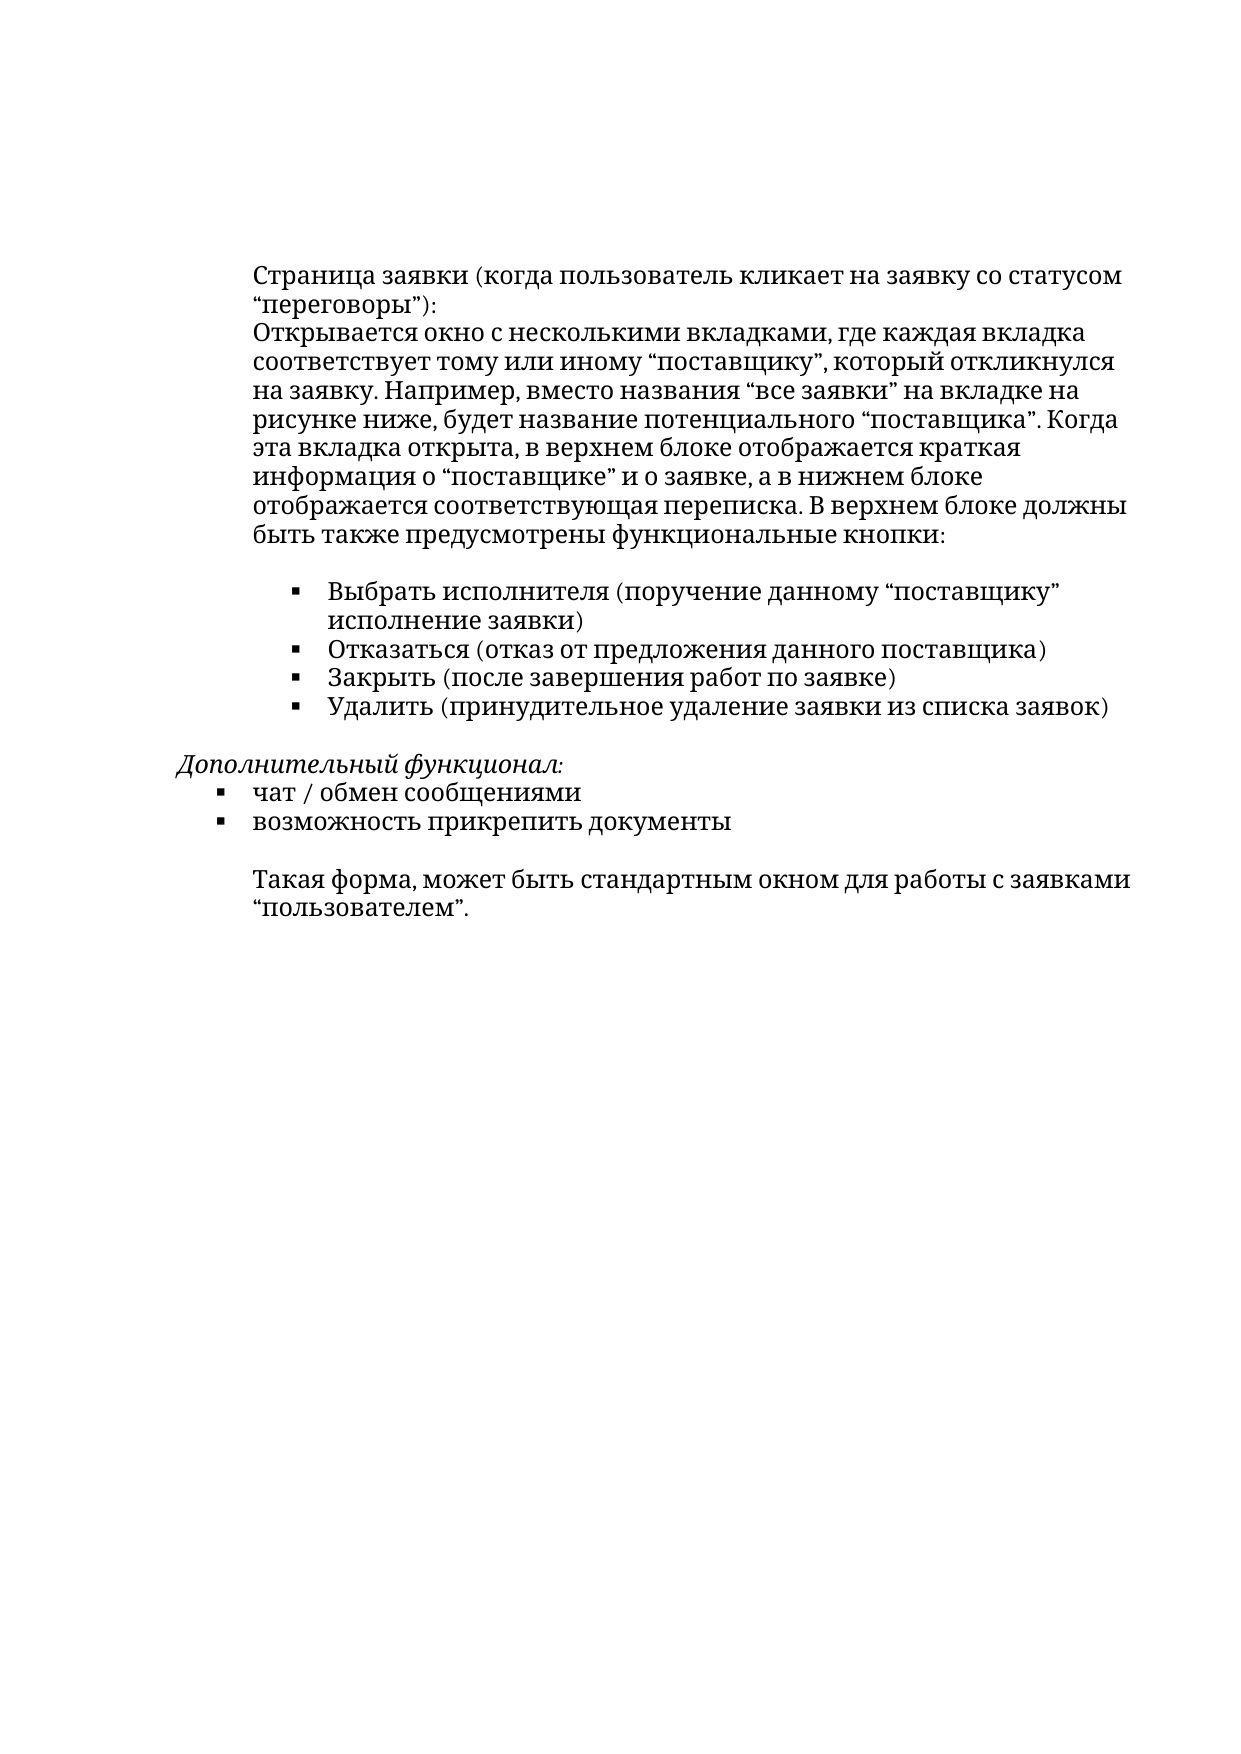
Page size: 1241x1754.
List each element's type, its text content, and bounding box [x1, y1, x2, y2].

text Дополнительный функционал: [177, 751, 1152, 779]
list возможность прикрепить документы [215, 808, 1152, 837]
list Выбрать исполнителя (поручение данному “поставщику” исполнение заявки) [290, 578, 1152, 636]
list Удалить (принудительное удаление заявки из списка заявок) [290, 693, 1152, 722]
list Отказаться (отказ от предложения данного поставщика) [290, 636, 1152, 664]
list Такая форма, может быть стандартным окном для работы с заявками “пользователем”. [252, 866, 1152, 923]
list Страница заявки (когда пользователь кликает на заявку со статусом “переговоры”): [252, 262, 1152, 319]
list чат / обмен сообщениями [215, 779, 1152, 808]
list Закрыть (после завершения работ по заявке) [290, 664, 1152, 693]
list Открывается окно с несколькими вкладками, где каждая вкладка соответствует тому или иному “поставщику”, который откликнулся на заявку. Например, вместо названия “все заявки” на вкладке на рисунке ниже, будет название потенциального “поставщика”. Когда эта вкладка открыта, в верхнем блоке отображается краткая информация о “поставщике” и о заявке, а в нижнем блоке отображается соответствующая переписка. В верхнем блоке должны быть также предусмотрены функциональные кнопки: [252, 319, 1152, 549]
